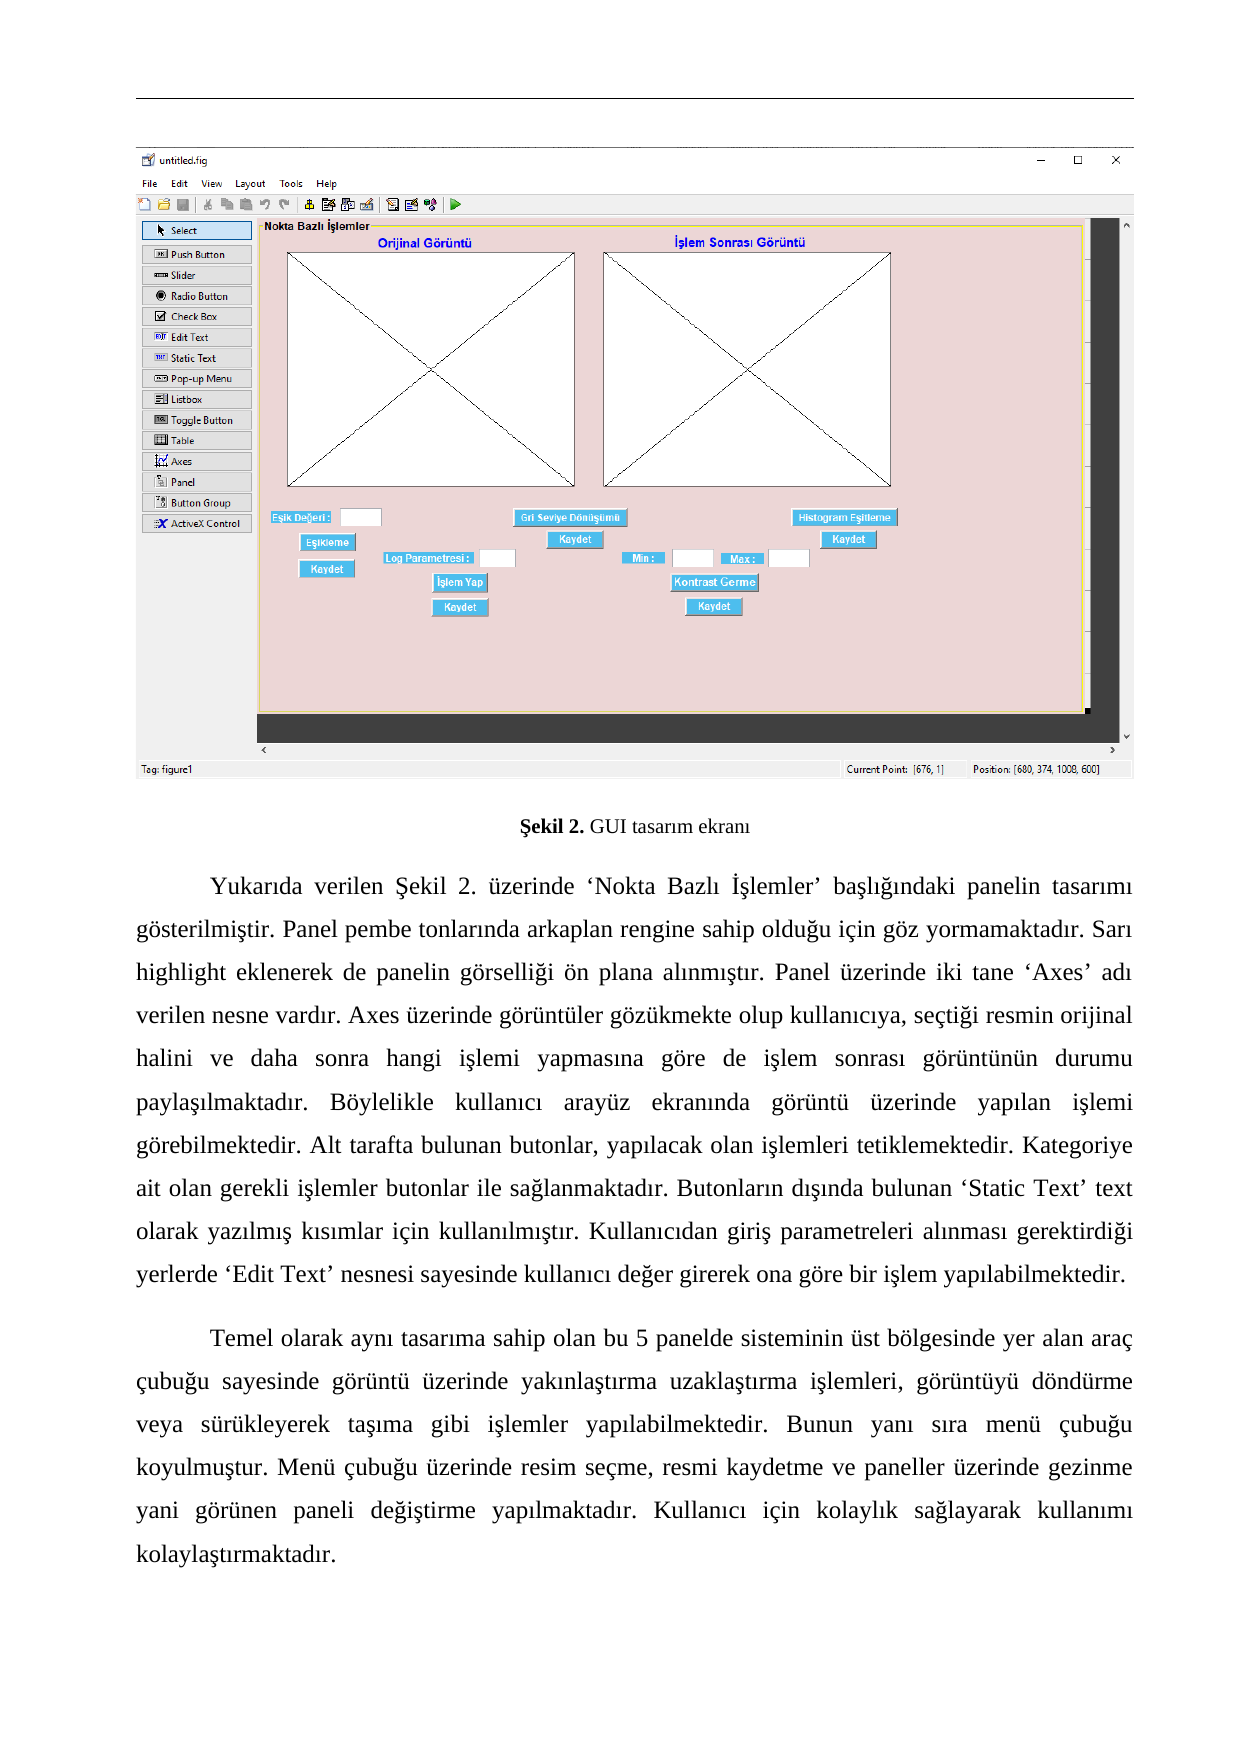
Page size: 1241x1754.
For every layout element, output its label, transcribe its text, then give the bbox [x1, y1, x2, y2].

text Şekil 2. GUI tasarım ekranı [136, 814, 1134, 838]
text Yukarıda verilen Şekil 2. üzerinde ‘Nokta Bazlı İşlemler’ başlığındaki panelin tasarımı gösterilmiştir. Panel pembe tonlarında arkaplan rengine sahip olduğu için göz yormamaktadır. Sarı highlight eklenerek de panelin görselliği ön plana alınmıştır. Panel üzerinde iki tane ‘Axes’ adı verilen nesne vardır. Axes üzerinde görüntüler gözükmekte olup kullanıcıya, seçtiği resmin orijinal halini ve daha sonra hangi işlemi yapmasına göre de işlem sonrası görüntünün durumu paylaşılmaktadır. Böylelikle kullanıcı arayüz ekranında görüntü üzerinde yapılan işlemi görebilmektedir. Alt tarafta bulunan butonlar, yapılacak olan işlemleri tetiklemektedir. Kategoriye ait olan gerekli işlemler butonlar ile sağlanmaktadır. Butonların dışında bulunan ‘Static Text’ text olarak yazılmış kısımlar için kullanılmıştır. Kullanıcıdan giriş parametreleri alınması gerektirdiği yerlerde ‘Edit Text’ nesnesi sayesinde kullanıcı değer girerek ona göre bir işlem yapılabilmektedir. [136, 871, 1134, 1288]
text Temel olarak aynı tasarıma sahip olan bu 5 panelde sisteminin üst bölgesinde yer alan araç çubuğu sayesinde görüntü üzerinde yakınlaştırma uzaklaştırma işlemleri, görüntüyü döndürme veya sürükleyerek taşıma gibi işlemler yapılabilmektedir. Bunun yanı sıra menü çubuğu koyulmuştur. Menü çubuğu üzerinde resim seçme, resmi kaydetme ve paneller üzerinde gezinme yani görünen paneli değiştirme yapılmaktadır. Kullanıcı için kolaylık sağlayarak kullanımı kolaylaştırmaktadır. [136, 1323, 1134, 1567]
picture [135, 147, 1134, 779]
